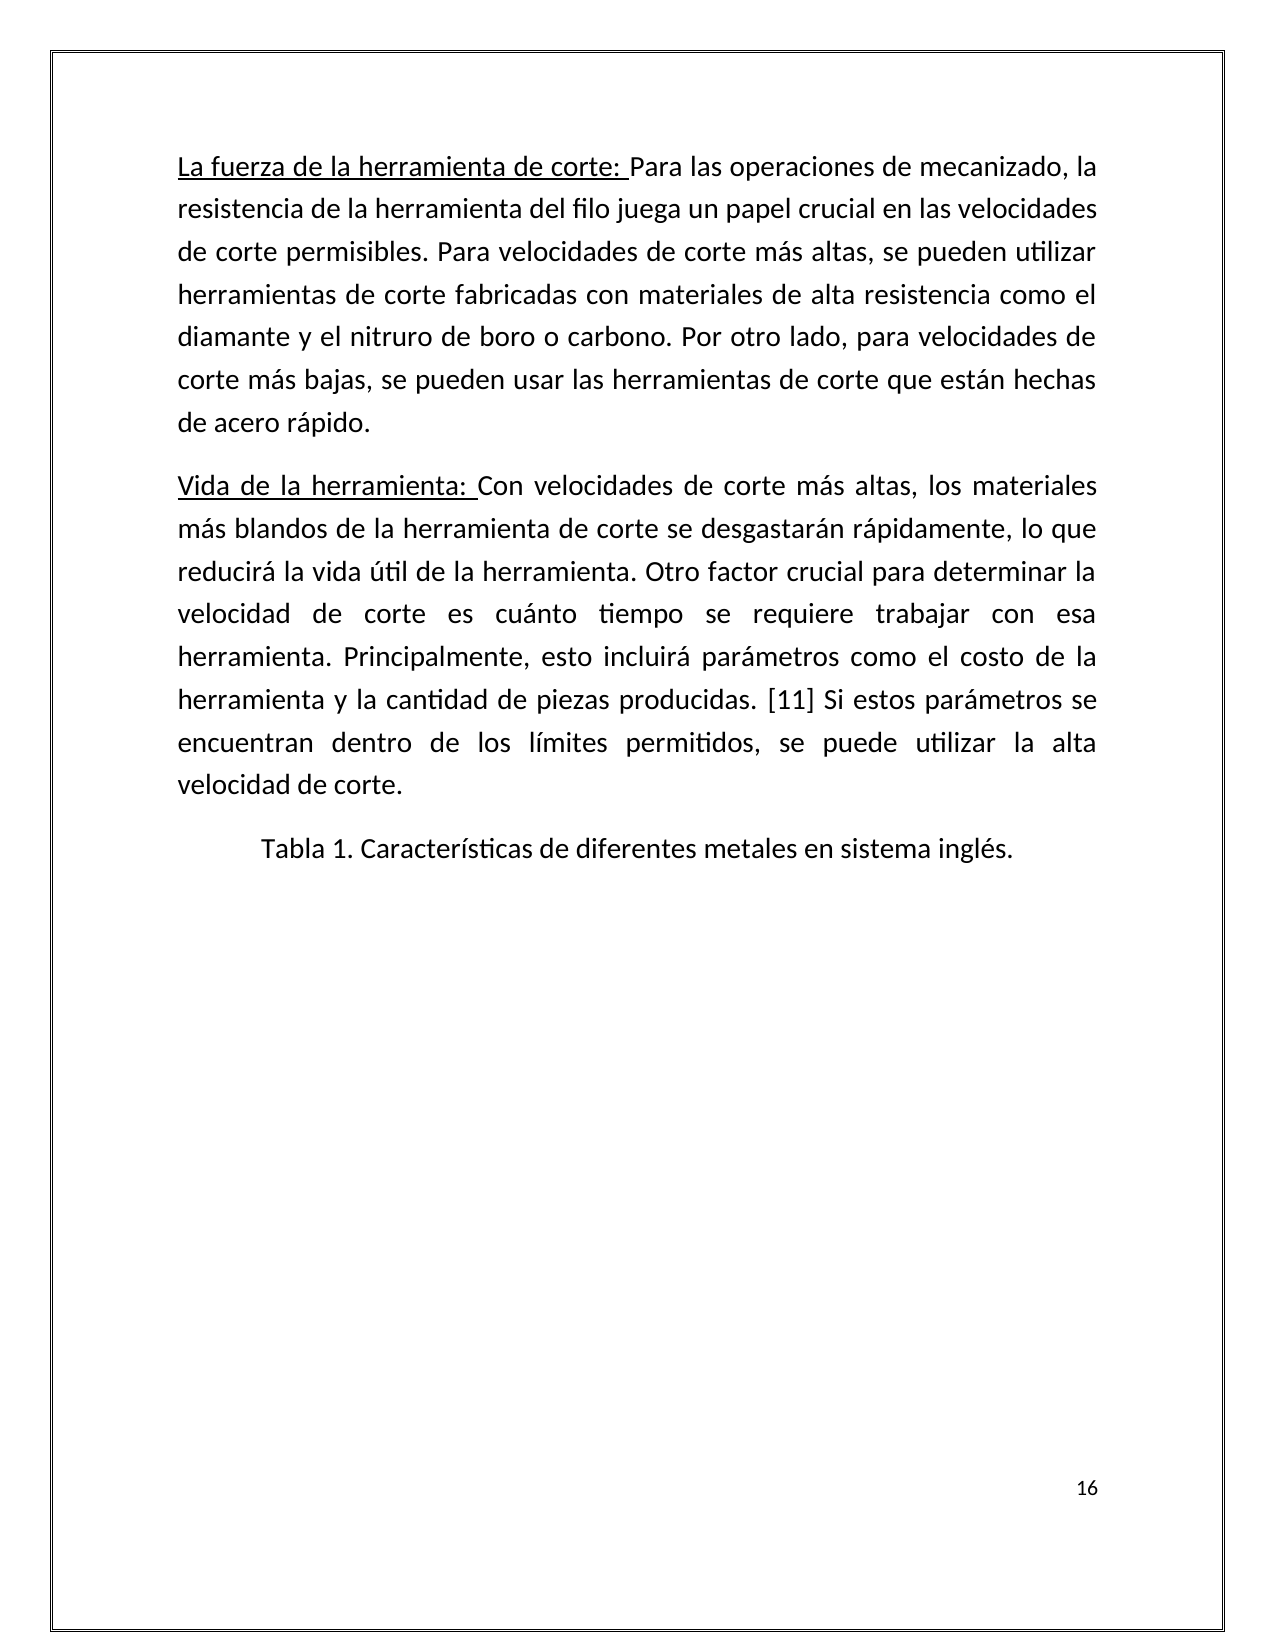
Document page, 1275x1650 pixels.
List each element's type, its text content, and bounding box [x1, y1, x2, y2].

text Tabla 1. Características de diferentes metales en sistema inglés. [177, 830, 1098, 866]
text La fuerza de la herramienta de corte: Para las operaciones de mecanizado, la resistencia de la herramienta del filo juega un papel crucial en las velocidades de corte permisibles. Para velocidades de corte más altas, se pueden utilizar herramientas de corte fabricadas con materiales de alta resistencia como el diamante y el nitruro de boro o carbono. Por otro lado, para velocidades de corte más bajas, se pueden usar las herramientas de corte que están hechas de acero rápido. [177, 148, 1098, 439]
text Vida de la herramienta: Con velocidades de corte más altas, los materiales más blandos de la herramienta de corte se desgastarán rápidamente, lo que reducirá la vida útil de la herramienta. Otro factor crucial para determinar la velocidad de corte es cuánto tiempo se requiere trabajar con esa herramienta. Principalmente, esto incluirá parámetros como el costo de la herramienta y la cantidad de piezas producidas. Si estos parámetros se encuentran dentro de los límites permitidos, se puede utilizar la alta velocidad de corte. [177, 467, 1098, 802]
